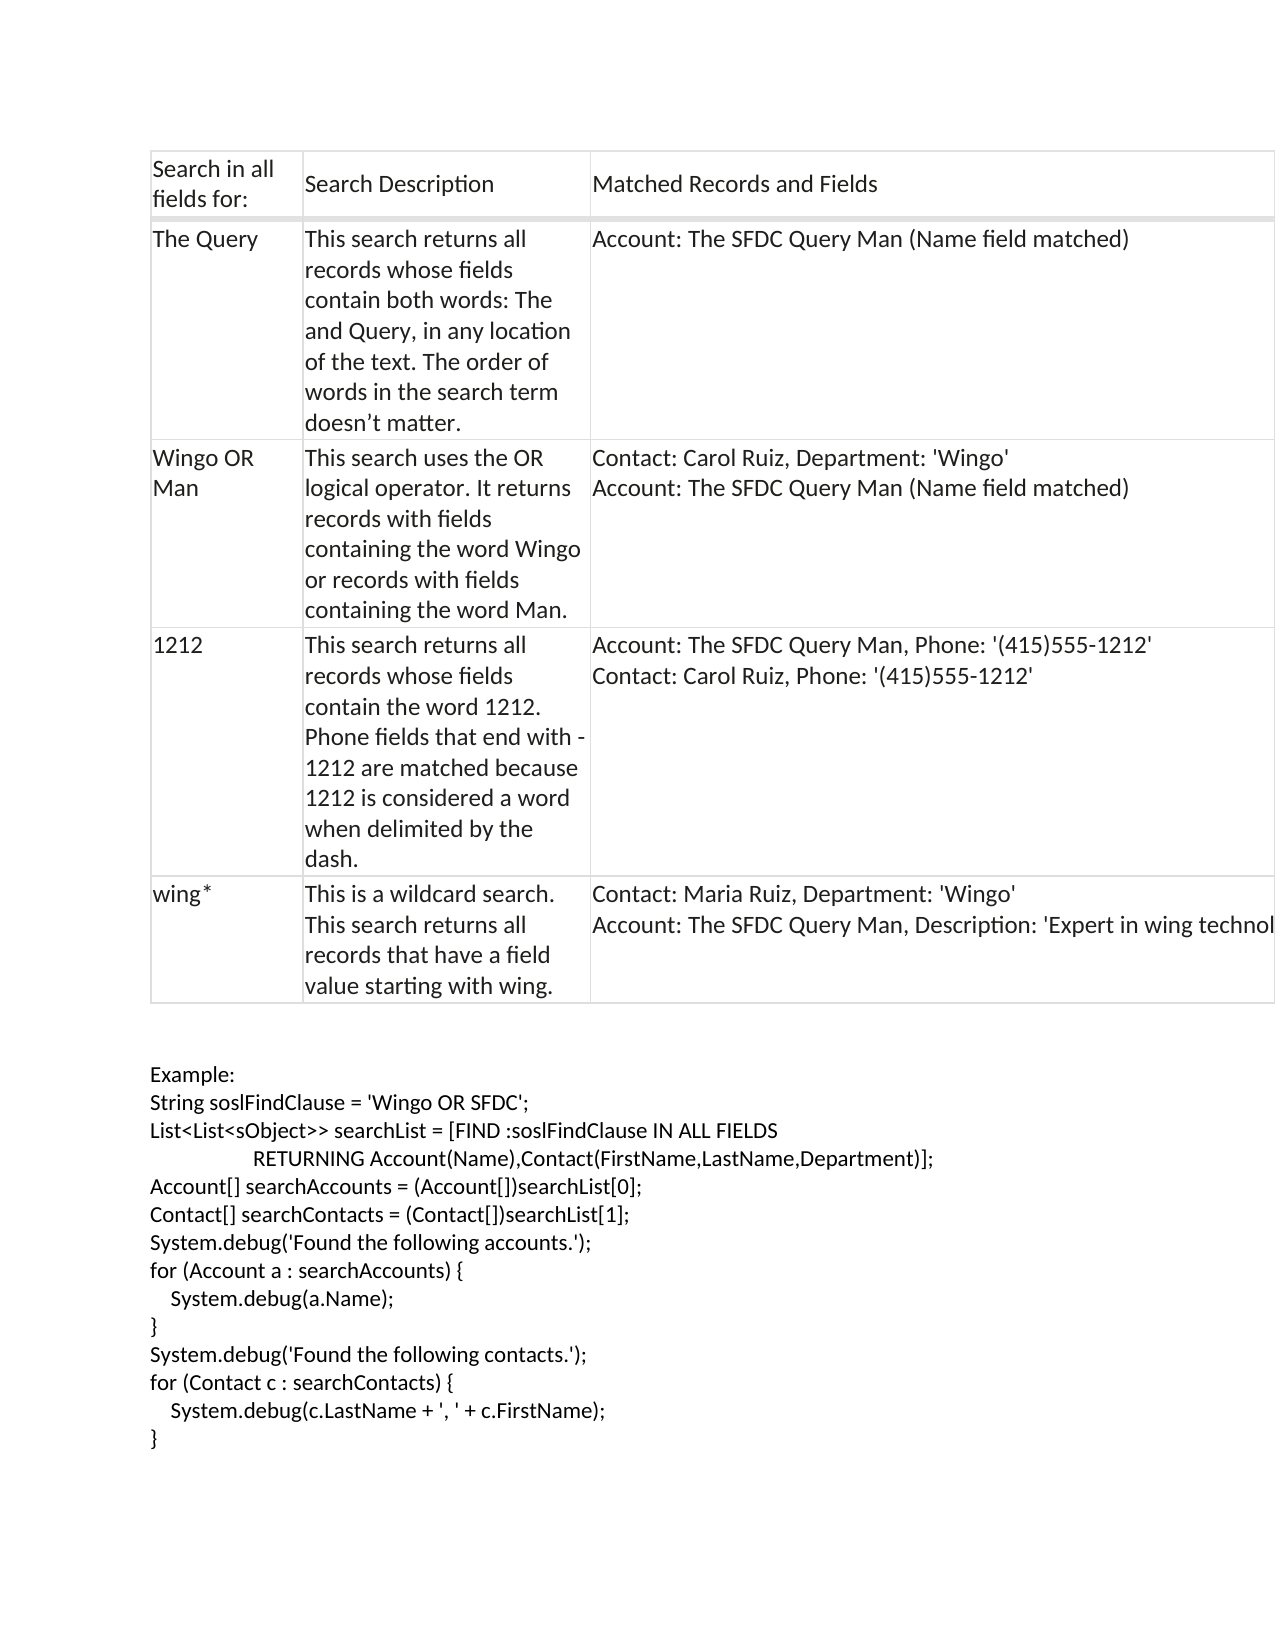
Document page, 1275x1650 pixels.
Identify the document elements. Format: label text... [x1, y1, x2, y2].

text for (Account a : searchAccounts) { [150, 1256, 1125, 1284]
text } [150, 1312, 1125, 1340]
table_cell 1212 [152, 628, 302, 875]
table_cell Account: The SFDC Query Man, Phone: '(415)555-1212' Contact: Carol Ruiz, Phone: '(415)555-1212' [591, 628, 1274, 875]
text System.debug(c.LastName + ', ' + c.FirstName); [150, 1396, 1125, 1424]
table_cell This is a wildcard search. This search returns all records that have a field value starting with wing. [304, 877, 590, 1002]
text System.debug(a.Name); [150, 1284, 1125, 1312]
table_cell Contact: Carol Ruiz, Department: 'Wingo' Account: The SFDC Query Man (Name field matched) [591, 440, 1274, 627]
text } [150, 1424, 1125, 1452]
text System.debug('Found the following accounts.'); [150, 1228, 1125, 1256]
text Example: [150, 1060, 1125, 1088]
text RETURNING Account(Name),Contact(FirstName,LastName,Department)]; [150, 1144, 1125, 1172]
table_header Search Description [304, 152, 590, 216]
text Contact[] searchContacts = (Contact[])searchList[1]; [150, 1200, 1125, 1228]
table_cell This search returns all records whose fields contain the word 1212. Phone fields that end with -1212 are matched because 1212 is considered a word when delimited by the dash. [304, 628, 590, 875]
text Account[] searchAccounts = (Account[])searchList[0]; [150, 1172, 1125, 1200]
table_cell Wingo OR Man [152, 440, 302, 627]
table_cell The Query [152, 222, 302, 439]
table_cell Contact: Maria Ruiz, Department: 'Wingo' Account: The SFDC Query Man, Description: 'Expert in wing technologies.' [591, 877, 1274, 1002]
text System.debug('Found the following contacts.'); [150, 1340, 1125, 1368]
text List<List<sObject>> searchList = [FIND :soslFindClause IN ALL FIELDS [150, 1116, 1125, 1144]
table_cell This search returns all records whose fields contain both words: The and Query, in any location of the text. The order of words in the search term doesn’t matter. [304, 222, 590, 439]
text String soslFindClause = 'Wingo OR SFDC'; [150, 1088, 1125, 1116]
table_cell This search uses the OR logical operator. It returns records with fields containing the word Wingo or records with fields containing the word Man. [304, 440, 590, 627]
table_cell wing* [152, 877, 302, 1002]
table_header Search in all fields for: [152, 152, 302, 216]
table_header Matched Records and Fields [591, 152, 1274, 216]
table_cell Account: The SFDC Query Man (Name field matched) [591, 222, 1274, 439]
text for (Contact c : searchContacts) { [150, 1368, 1125, 1396]
